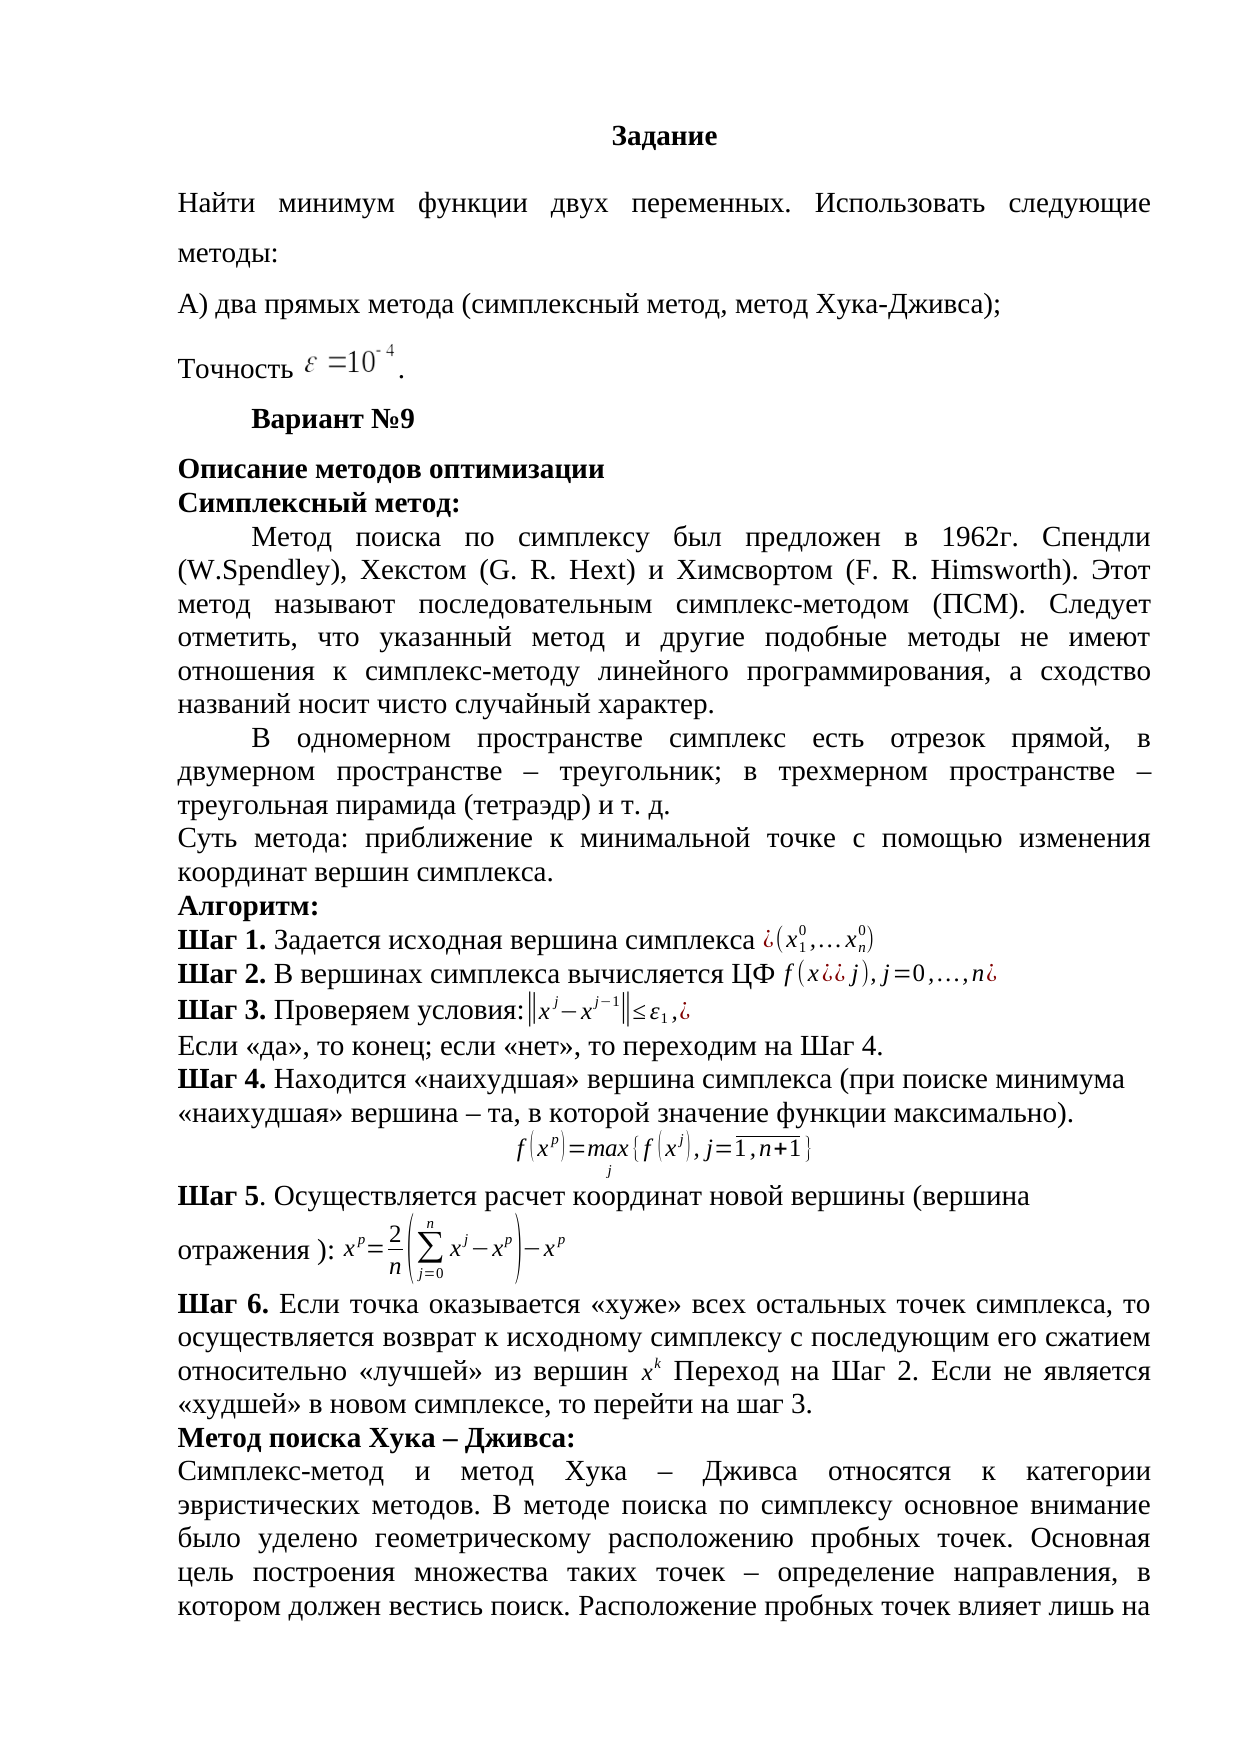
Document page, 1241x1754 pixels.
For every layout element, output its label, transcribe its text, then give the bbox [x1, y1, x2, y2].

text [177, 1453, 1152, 1621]
text Шаг 6. Если точка оказывается «хуже» всех остальных точек симплекса, то осуществляется возврат к исходному симплексу с последующим его сжатием относительно «лучшей» из вершин Переход на Шаг 2. Если не является «худшей» в новом симплексе, то перейти на шаг 3. [177, 1286, 1152, 1420]
text Метод поиска по симплексу был предложен в 1962г. Спендли (W.Spendley), Хекстом (G. R. Hext) и Химсвортом (F. R. Himsworth). Этот метод называют последовательным симплекс-методом (ПСМ). Следует отметить, что указанный метод и другие подобные методы не имеют отношения к симплекс-методу линейного программирования, а сходство названий носит чисто случайный характер. [177, 519, 1152, 720]
text Найти минимум функции двух переменных. Использовать следующие методы: [177, 185, 1152, 269]
text «наихудшая» вершина – та, в которой значение функции максимально). [177, 1095, 1152, 1128]
text Шаг 1. Задается исходная вершина симплекса [177, 921, 1152, 956]
text Алгоритм: [177, 888, 1152, 921]
text Вариант №9 [177, 401, 1152, 435]
text Симплексный метод: [177, 485, 1152, 519]
text В одномерном пространстве симплекс есть отрезок прямой, в двумерном пространстве – треугольник; в трехмерном пространстве – треугольная пирамида (тетраэдр) и т. д. [177, 720, 1152, 821]
text Точность . [177, 336, 1152, 384]
text Суть метода: приближение к минимальной точке с помощью изменения координат вершин симплекса. [177, 821, 1152, 888]
text Описание методов оптимизации [177, 452, 1152, 485]
text Если «да», то конец; если «нет», то переходим на Шаг 4. [177, 1028, 1152, 1061]
text Шаг 3. Проверяем условия: [177, 990, 1152, 1028]
text Шаг 4. Находится «наихудшая» вершина симплекса (при поиске минимума [177, 1061, 1152, 1095]
text Метод поиска Хука – Дживса: [177, 1420, 1152, 1453]
text отражения ): [177, 1211, 1152, 1286]
text Задание [177, 118, 1152, 152]
text А) два прямых метода (симплексный метод, метод Хука-Дживса); [177, 286, 1152, 319]
text Шаг 5. Осуществляется расчет координат новой вершины (вершина [177, 1178, 1152, 1211]
text Шаг 2. В вершинах симплекса вычисляется ЦФ [177, 956, 1152, 990]
